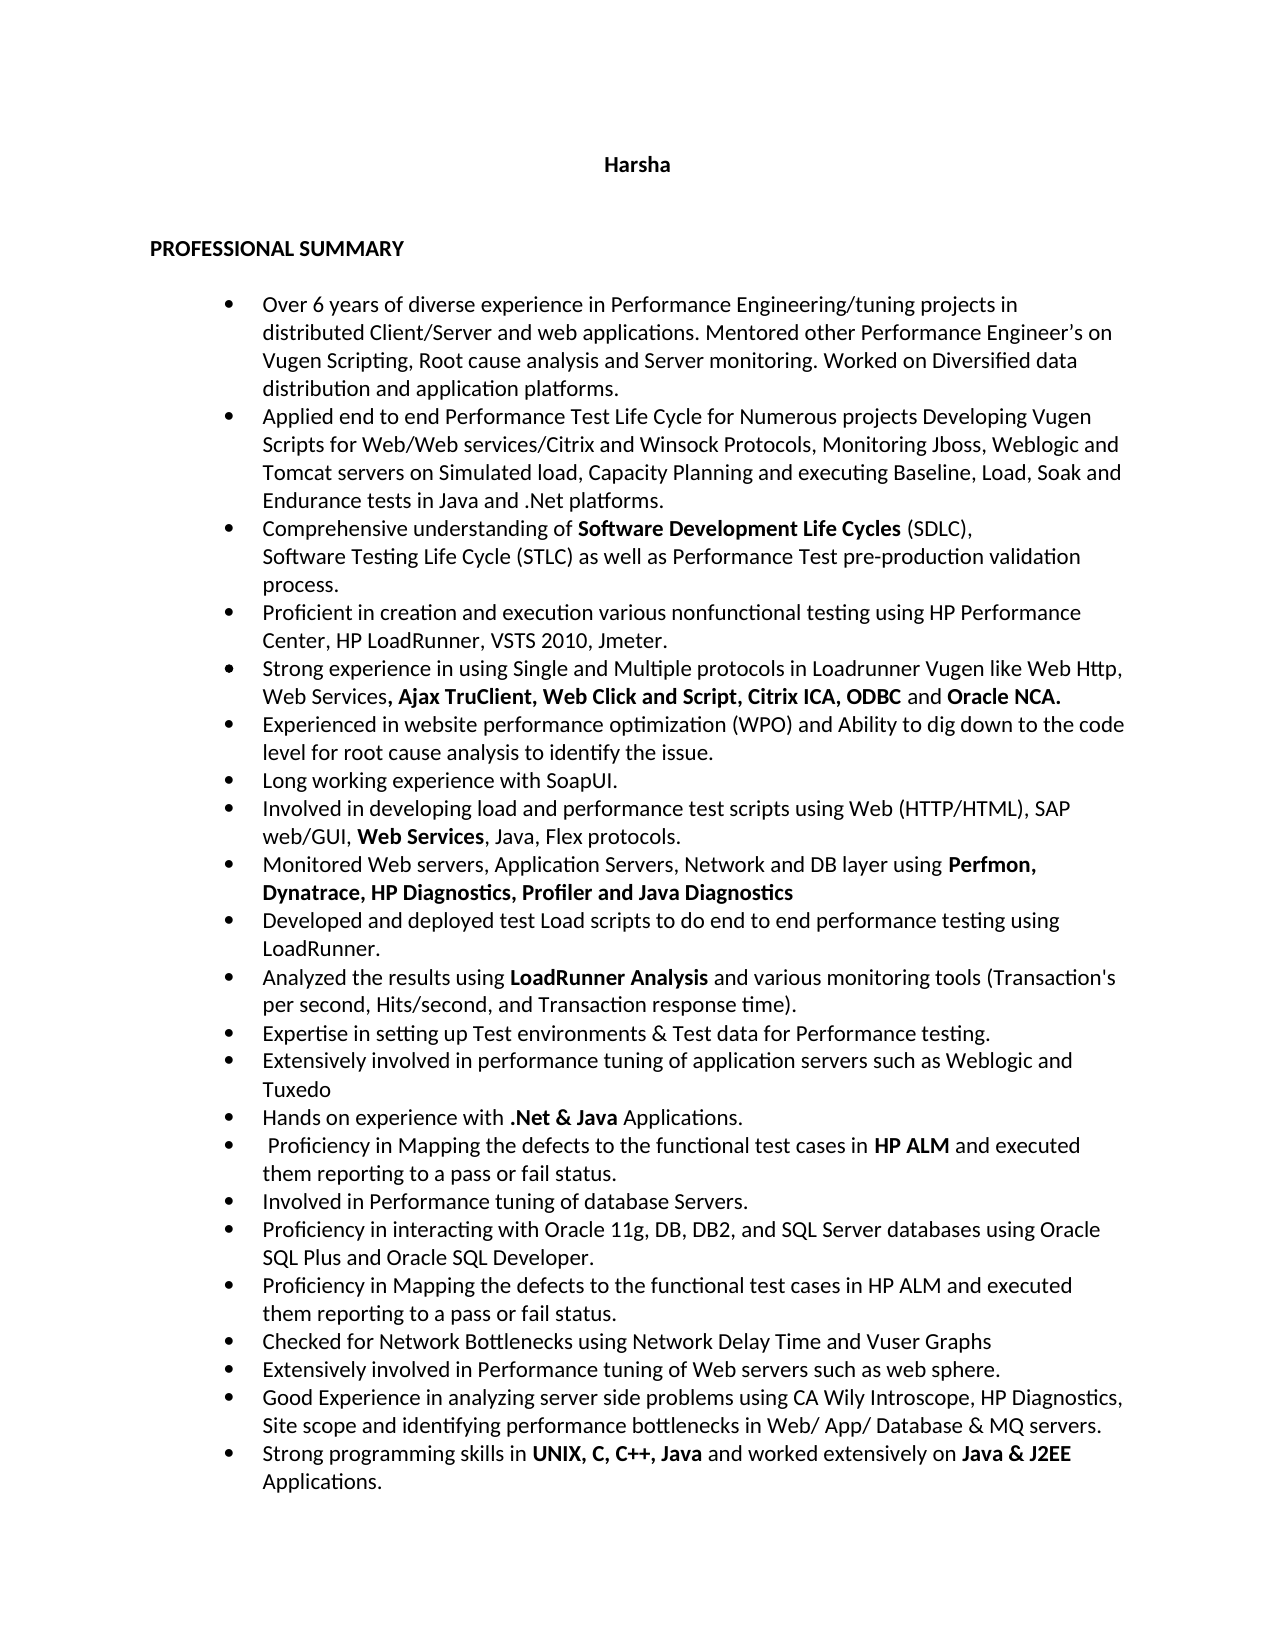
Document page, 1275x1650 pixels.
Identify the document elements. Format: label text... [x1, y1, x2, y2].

list Proficiency in interacting with Oracle 11g, DB, DB2, and SQL Server databases using Oracle SQL Plus and Oracle SQL Developer. [225, 1215, 1125, 1271]
list Over 6 years of diverse experience in Performance Engineering/tuning projects in distributed Client/Server and web applications. Mentored other Performance Engineer’s on Vugen Scripting, Root cause analysis and Server monitoring. Worked on Diversified data distribution and application platforms. [225, 290, 1125, 402]
list Extensively involved in performance tuning of application servers such as Weblogic and Tuxedo [225, 1047, 1125, 1103]
list Analyzed the results using LoadRunner Analysis and various monitoring tools (Transaction's per second, Hits/second, and Transaction response time). [225, 963, 1125, 1019]
list Comprehensive understanding of Software Development Life Cycles (SDLC), Software Testing Life Cycle (STLC) as well as Performance Test pre-production validation process. [225, 514, 1125, 598]
list Good Experience in analyzing server side problems using CA Wily Introscope, HP Diagnostics, Site scope and identifying performance bottlenecks in Web/ App/ Database & MQ servers. [225, 1383, 1125, 1439]
list Checked for Network Bottlenecks using Network Delay Time and Vuser Graphs [225, 1327, 1125, 1355]
list Strong experience in using Single and Multiple protocols in Loadrunner Vugen like Web Http, Web Services, Ajax TruClient, Web Click and Script, Citrix ICA, ODBC and Oracle NCA. [225, 654, 1125, 710]
list Involved in Performance tuning of database Servers. [225, 1187, 1125, 1215]
list Proficiency in Mapping the defects to the functional test cases in HP ALM and executed them reporting to a pass or fail status. [225, 1271, 1125, 1327]
list Extensively involved in Performance tuning of Web servers such as web sphere. [225, 1355, 1125, 1383]
text Harsha [150, 150, 1125, 178]
list Applied end to end Performance Test Life Cycle for Numerous projects Developing Vugen Scripts for Web/Web services/Citrix and Winsock Protocols, Monitoring Jboss, Weblogic and Tomcat servers on Simulated load, Capacity Planning and executing Baseline, Load, Soak and Endurance tests in Java and .Net platforms. [225, 402, 1125, 514]
list Developed and deployed test Load scripts to do end to end performance testing using LoadRunner. [225, 907, 1125, 963]
text PROFESSIONAL SUMMARY [150, 234, 1125, 262]
list Hands on experience with .Net & Java Applications. [225, 1103, 1125, 1131]
list Proficient in creation and execution various nonfunctional testing using HP Performance Center, HP LoadRunner, VSTS 2010, Jmeter. [225, 598, 1125, 654]
list Expertise in setting up Test environments & Test data for Performance testing. [225, 1019, 1125, 1047]
list Involved in developing load and performance test scripts using Web (HTTP/HTML), SAP web/GUI, Web Services, Java, Flex protocols. [225, 794, 1125, 851]
list Monitored Web servers, Application Servers, Network and DB layer using Perfmon, Dynatrace, HP Diagnostics, Profiler and Java Diagnostics [225, 851, 1125, 907]
list Proficiency in Mapping the defects to the functional test cases in HP ALM and executed them reporting to a pass or fail status. [225, 1131, 1125, 1187]
list Strong programming skills in UNIX, C, C++, Java and worked extensively on Java & J2EE Applications. [225, 1439, 1125, 1495]
list Experienced in website performance optimization (WPO) and Ability to dig down to the code level for root cause analysis to identify the issue. [225, 710, 1125, 766]
list Long working experience with SoapUI. [225, 766, 1125, 794]
